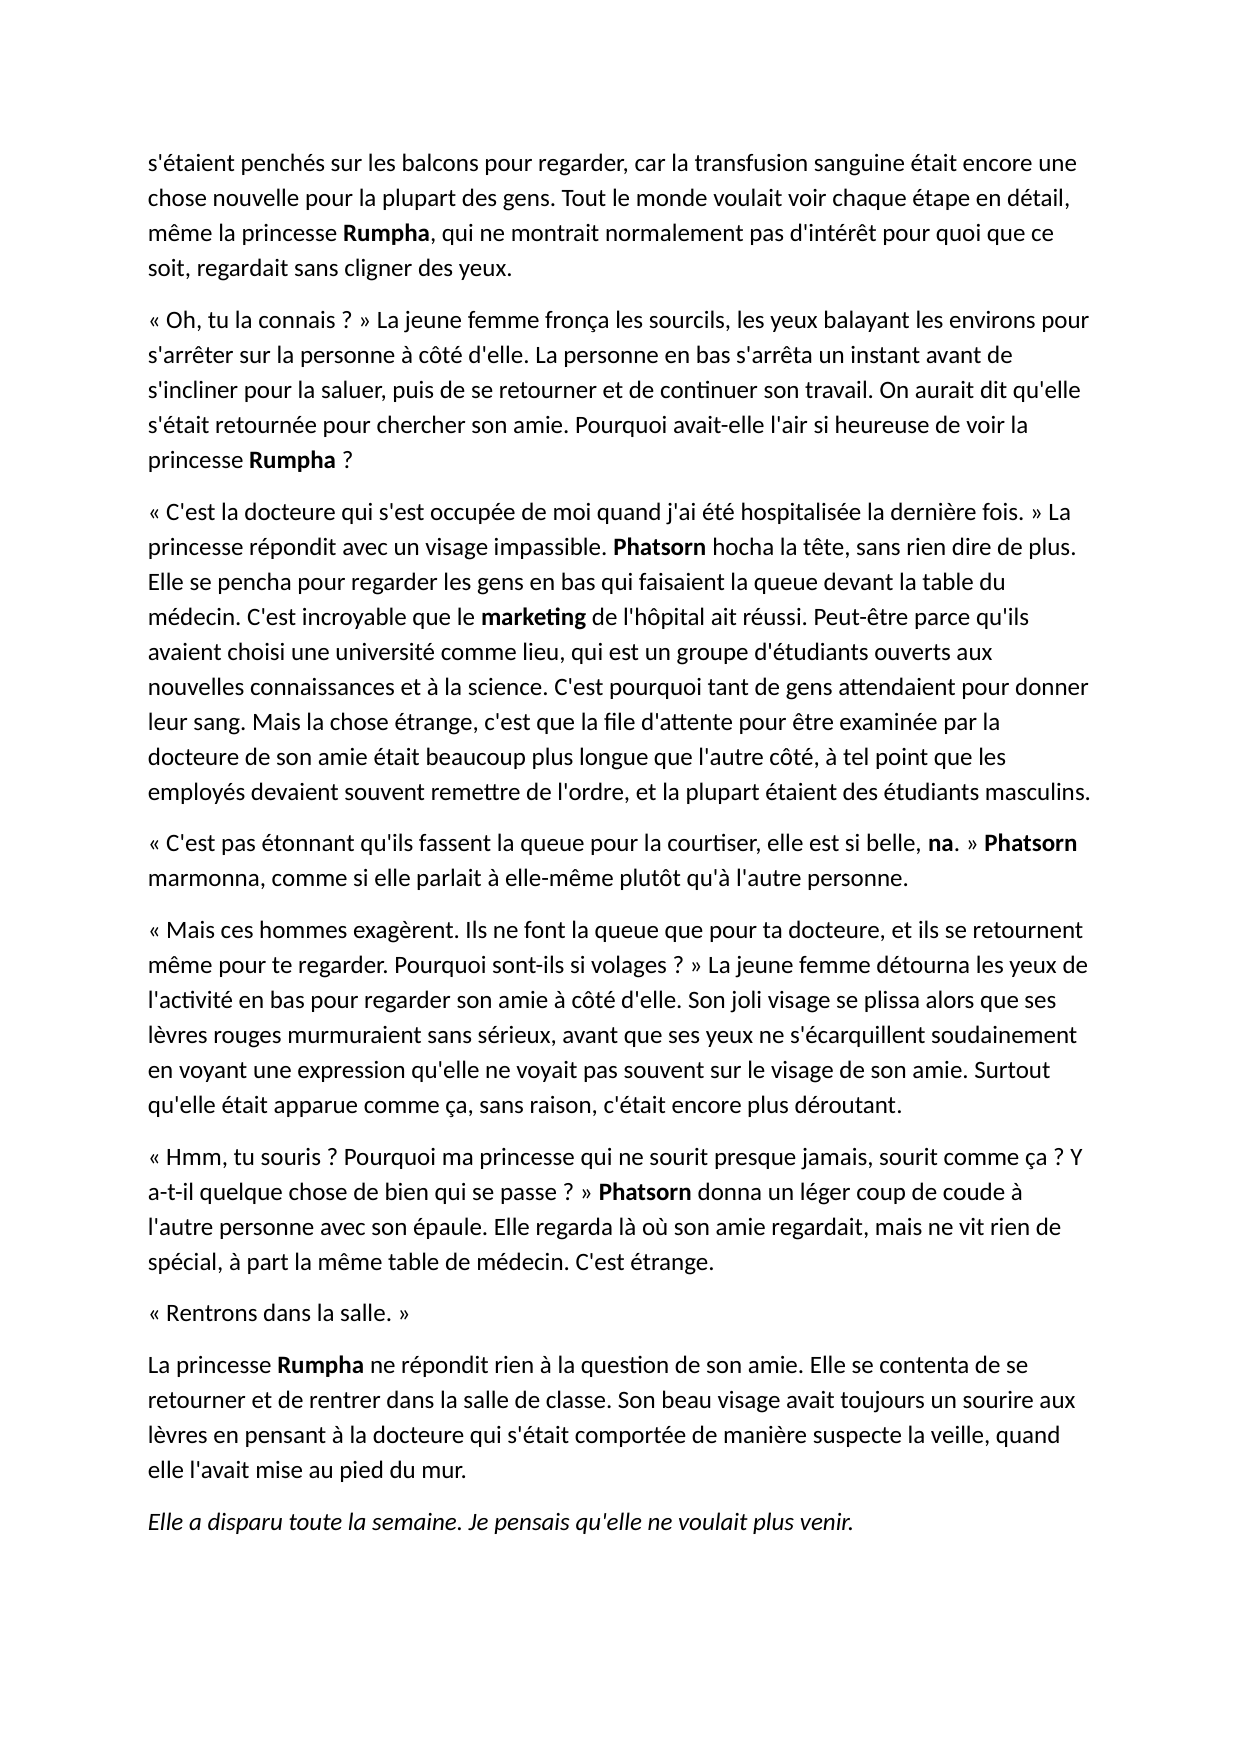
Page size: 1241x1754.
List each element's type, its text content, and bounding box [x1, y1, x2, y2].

text « C'est la docteure qui s'est occupée de moi quand j'ai été hospitalisée la dernière fois. » La princesse répondit avec un visage impassible. Phatsorn hocha la tête, sans rien dire de plus. Elle se pencha pour regarder les gens en bas qui faisaient la queue devant la table du médecin. C'est incroyable que le marketing de l'hôpital ait réussi. Peut-être parce qu'ils avaient choisi une université comme lieu, qui est un groupe d'étudiants ouverts aux nouvelles connaissances et à la science. C'est pourquoi tant de gens attendaient pour donner leur sang. Mais la chose étrange, c'est que la file d'attente pour être examinée par la docteure de son amie était beaucoup plus longue que l'autre côté, à tel point que les employés devaient souvent remettre de l'ordre, et la plupart étaient des étudiants masculins. [148, 496, 1093, 806]
text « Mais ces hommes exagèrent. Ils ne font la queue que pour ta docteure, et ils se retournent même pour te regarder. Pourquoi sont-ils si volages ? » La jeune femme détourna les yeux de l'activité en bas pour regarder son amie à côté d'elle. Son joli visage se plissa alors que ses lèvres rouges murmuraient sans sérieux, avant que ses yeux ne s'écarquillent soudainement en voyant une expression qu'elle ne voyait pas souvent sur le visage de son amie. Surtout qu'elle était apparue comme ça, sans raison, c'était encore plus déroutant. [148, 914, 1093, 1120]
text Elle a disparu toute la semaine. Je pensais qu'elle ne voulait plus venir. [148, 1506, 1093, 1536]
text « Rentrons dans la salle. » [148, 1298, 1093, 1328]
text « Oh, tu la connais ? » La jeune femme fronça les sourcils, les yeux balayant les environs pour s'arrêter sur la personne à côté d'elle. La personne en bas s'arrêta un instant avant de s'incliner pour la saluer, puis de se retourner et de continuer son travail. On aurait dit qu'elle s'était retournée pour chercher son amie. Pourquoi avait-elle l'air si heureuse de voir la princesse Rumpha ? [148, 304, 1093, 475]
text « Hmm, tu souris ? Pourquoi ma princesse qui ne sourit presque jamais, sourit comme ça ? Y a-t-il quelque chose de bien qui se passe ? » Phatsorn donna un léger coup de coude à l'autre personne avec son épaule. Elle regarda là où son amie regardait, mais ne vit rien de spécial, à part la même table de médecin. C'est étrange. [148, 1141, 1093, 1276]
text « C'est pas étonnant qu'ils fassent la queue pour la courtiser, elle est si belle, na. » Phatsorn marmonna, comme si elle parlait à elle-même plutôt qu'à l'autre personne. [148, 828, 1093, 893]
text La princesse Rumpha ne répondit rien à la question de son amie. Elle se contenta de se retourner et de rentrer dans la salle de classe. Son beau visage avait toujours un sourire aux lèvres en pensant à la docteure qui s'était comportée de manière suspecte la veille, quand elle l'avait mise au pied du mur. [148, 1349, 1093, 1485]
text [148, 148, 1093, 283]
